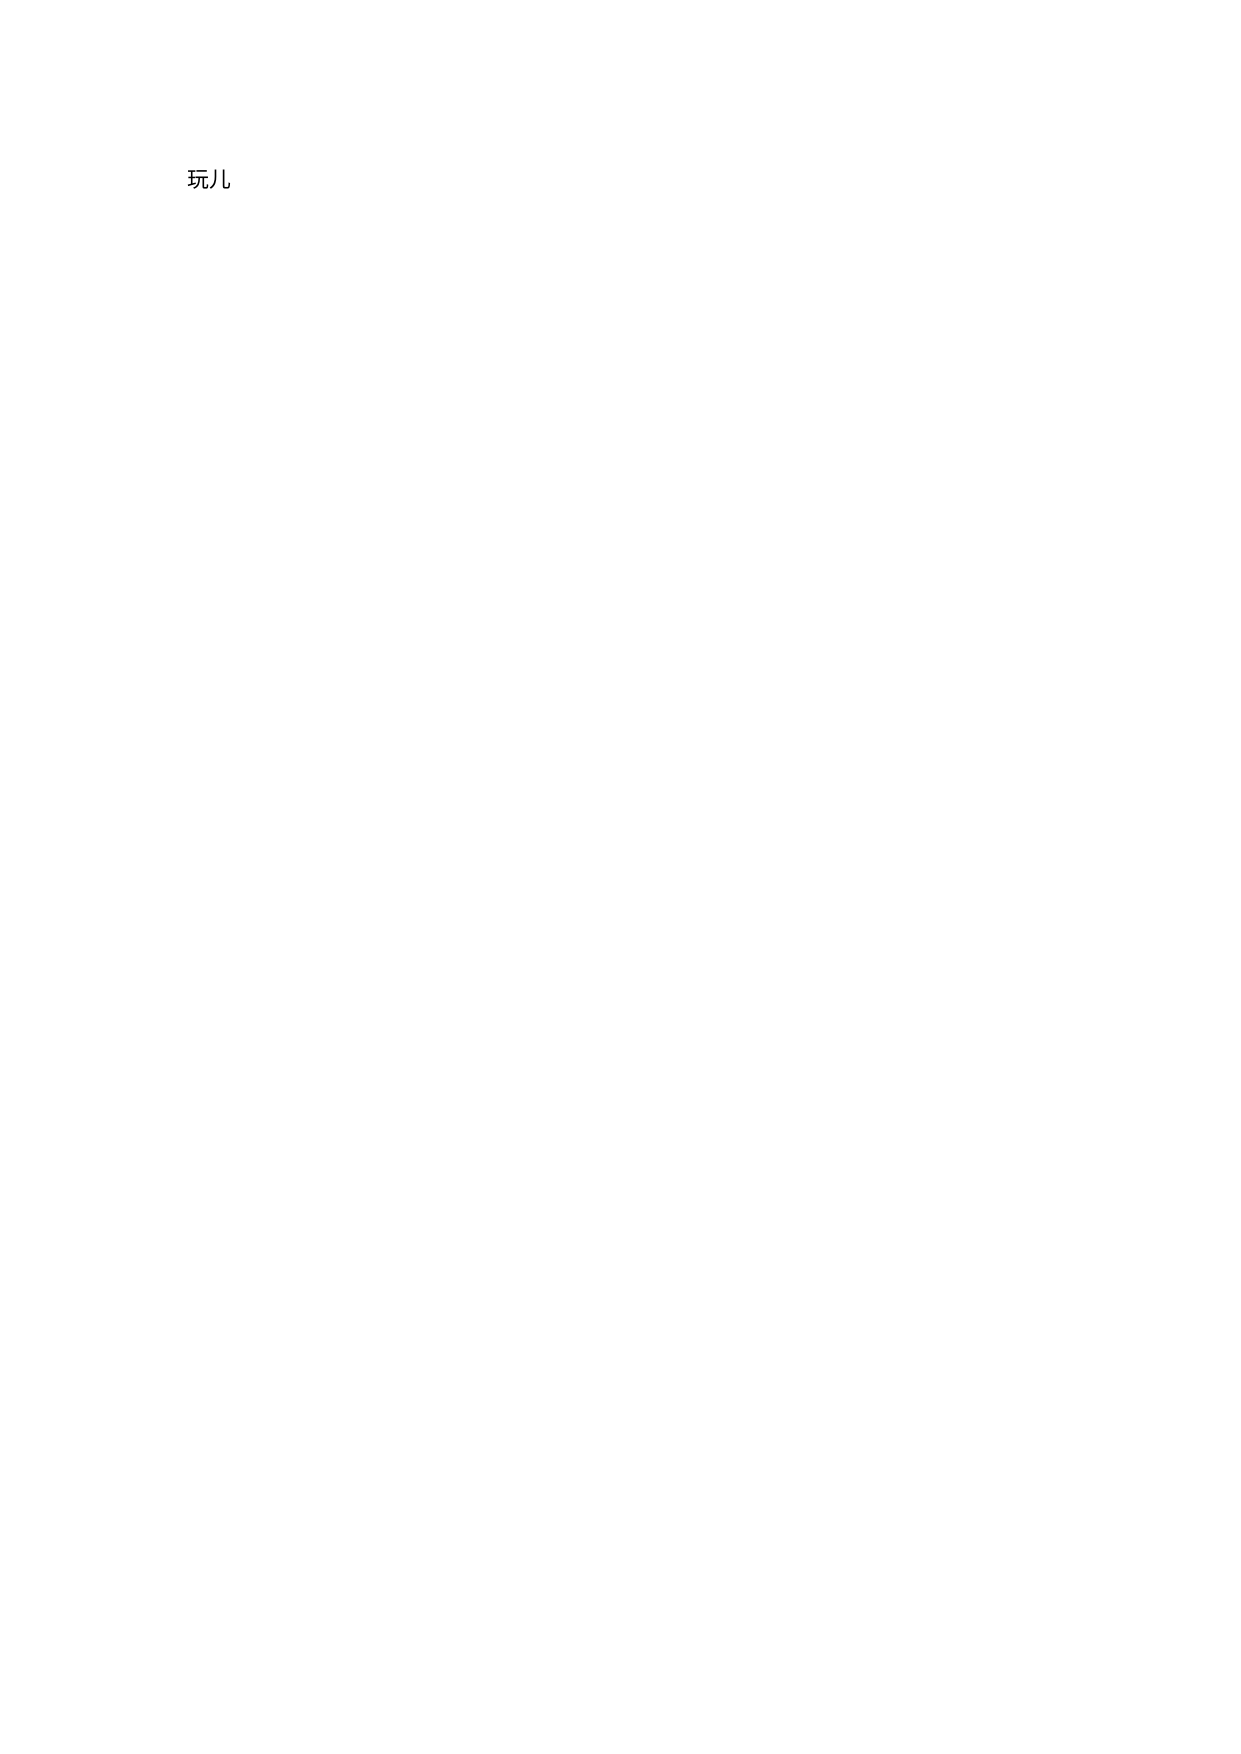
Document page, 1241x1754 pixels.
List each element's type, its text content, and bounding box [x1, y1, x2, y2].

text 玩儿 [187, 162, 1053, 194]
